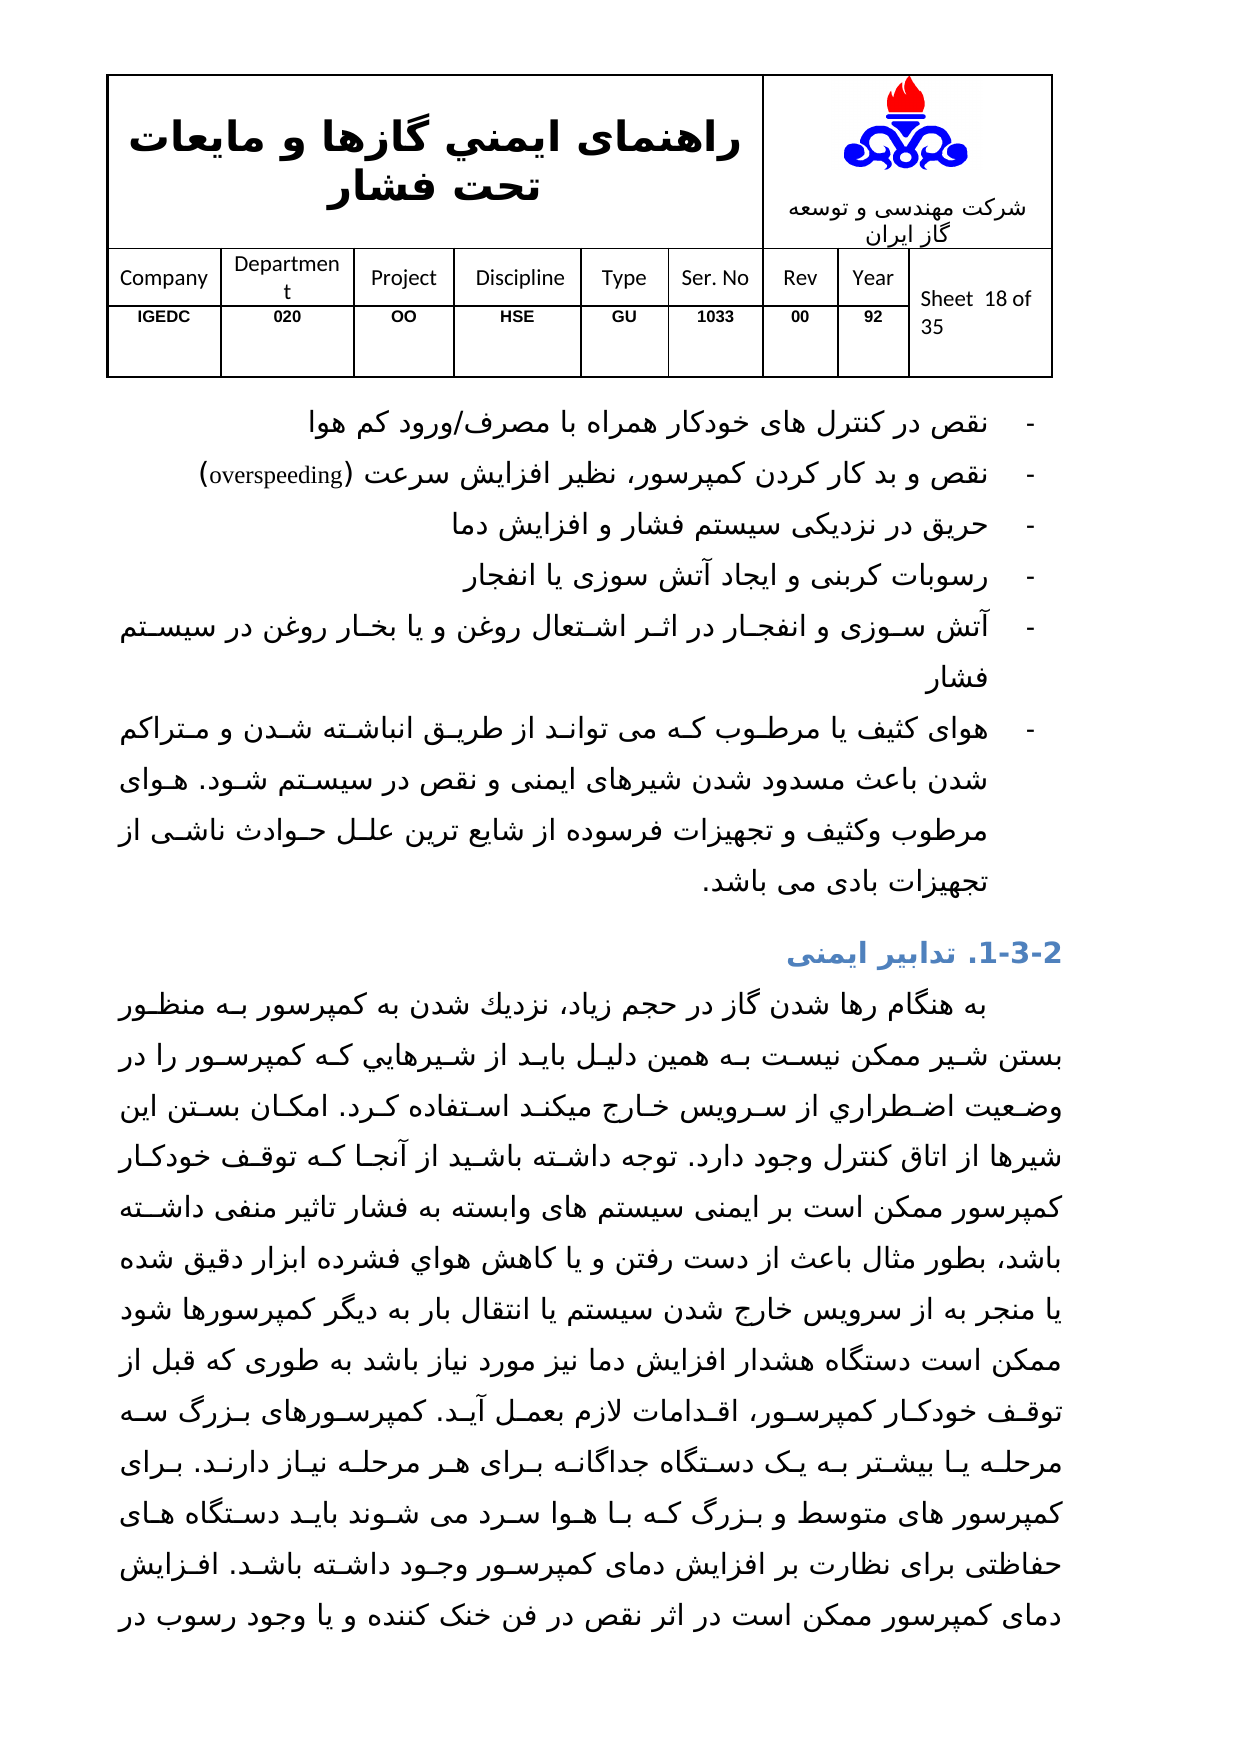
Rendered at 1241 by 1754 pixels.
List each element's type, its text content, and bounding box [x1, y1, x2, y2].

list هوای کثیف یا مرطوب که می تواند از طریق انباشته شدن و متراکم شدن باعث مسدود شدن شیرهای ایمنی و نقص در سیستم شود. هوای مرطوب وکثیف و تجهیزات فرسوده از شایع ترین علل حوادث ناشی از تجهیزات بادی می باشد. [119, 711, 1026, 898]
list نقص و بد کار کردن کمپرسور، نظیر افزایش سرعت (overspeeding) [119, 457, 1026, 491]
subtitle 1-3-2. تدابیر ایمنی [119, 936, 1063, 970]
list نقص در کنترل های خودکار همراه با مصرف/ورود کم هوا [119, 406, 1026, 440]
list حریق در نزدیکی سیستم فشار و افزایش دما [119, 508, 1026, 542]
list آتش سوزی و انفجار در اثر اشتعال روغن و یا بخار روغن در سیستم فشار [119, 609, 1026, 694]
picture [831, 76, 984, 170]
list رسوبات کربنی و ایجاد آتش سوزی یا انفجار [119, 559, 1026, 593]
